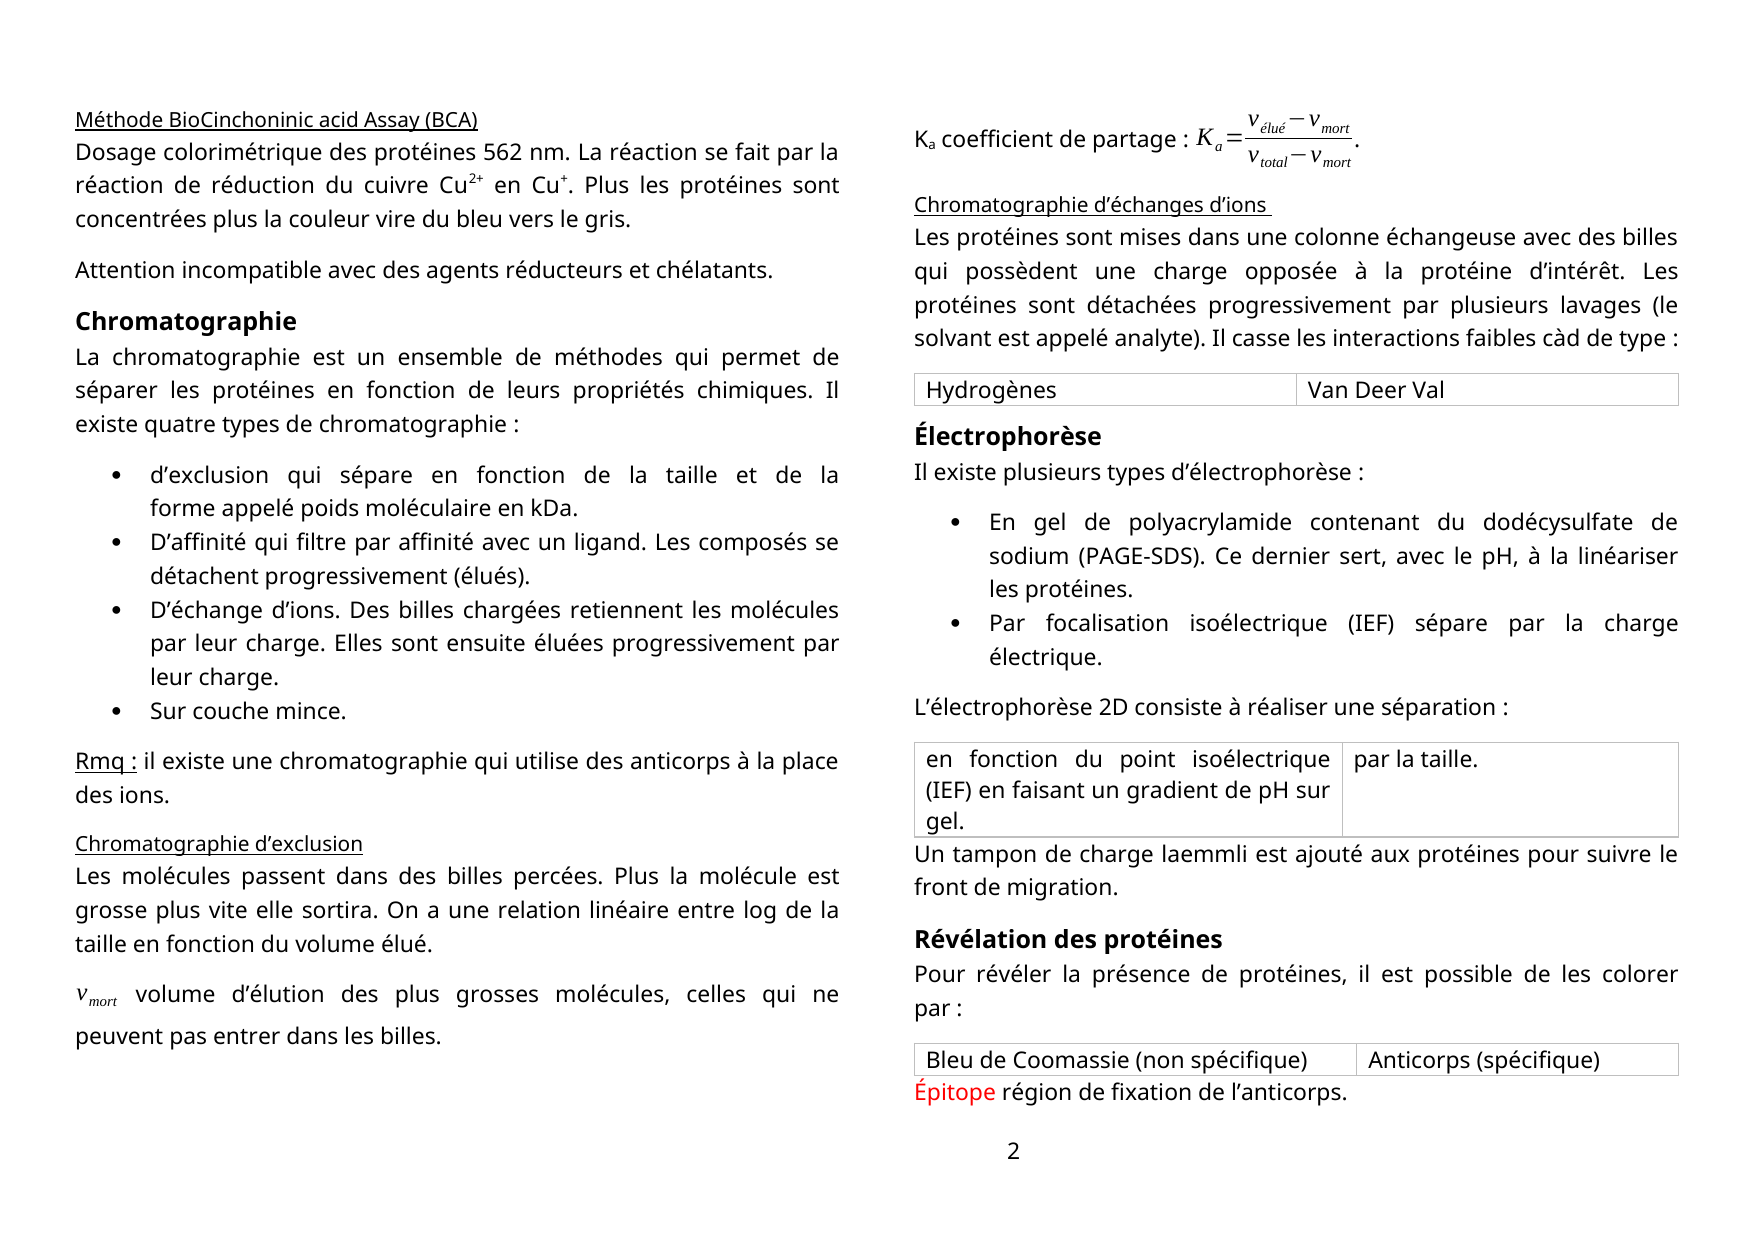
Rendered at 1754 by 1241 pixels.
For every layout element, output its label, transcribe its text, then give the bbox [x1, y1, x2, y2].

text Un tampon de charge laemmli est ajouté aux protéines pour suivre le front de migration. [914, 838, 1679, 902]
subtitle Chromatographie d’exclusion [75, 829, 840, 858]
table_header Anticorps (spécifique) [1357, 1044, 1678, 1075]
subtitle Méthode BioCinchoninic acid Assay (BCA) [75, 105, 840, 133]
text Attention incompatible avec des agents réducteurs et chélatants. [75, 253, 840, 285]
subtitle Révélation des protéines [914, 922, 1679, 956]
subtitle Chromatographie d’échanges d’ions [914, 191, 1679, 219]
list D’échange d’ions. Des billes chargées retiennent les molécules par leur charge. Elles sont ensuite éluées progressivement par leur charge. [112, 594, 840, 692]
text Il existe plusieurs types d’électrophorèse : [914, 455, 1679, 487]
text Pour révéler la présence de protéines, il est possible de les colorer par : [914, 958, 1679, 1023]
list d’exclusion qui sépare en fonction de la taille et de la forme appelé poids moléculaire en kDa. [112, 459, 840, 524]
list Sur couche mince. [112, 695, 840, 726]
subtitle Chromatographie [75, 304, 840, 338]
list D’affinité qui filtre par affinité avec un ligand. Les composés se détachent progressivement (élués). [112, 526, 840, 591]
text Épitope région de fixation de l’anticorps. [914, 1076, 1679, 1107]
list Par focalisation isoélectrique (IEF) sépare par la charge électrique. [951, 607, 1679, 672]
table_header Bleu de Coomassie (non spécifique) [915, 1044, 1356, 1075]
table_header Van Deer Val [1297, 374, 1678, 405]
text Les molécules passent dans des billes percées. Plus la molécule est grosse plus vite elle sortira. On a une relation linéaire entre log de la taille en fonction du volume élué. [75, 860, 840, 959]
text La chromatographie est un ensemble de méthodes qui permet de séparer les protéines en fonction de leurs propriétés chimiques. Il existe quatre types de chromatographie : [75, 341, 840, 439]
table_header par la taille. [1343, 743, 1678, 836]
table_header en fonction du point isoélectrique (IEF) en faisant un gradient de pH sur gel. [915, 743, 1342, 836]
table_header Hydrogènes [915, 374, 1296, 405]
text Rmq : il existe une chromatographie qui utilise des anticorps à la place des ions. [75, 745, 840, 810]
subtitle Électrophorèse [914, 419, 1679, 453]
text volume d’élution des plus grosses molécules, celles qui ne peuvent pas entrer dans les billes. [75, 978, 840, 1051]
text L’électrophorèse 2D consiste à réaliser une séparation : [914, 691, 1679, 722]
text Ka coefficient de partage : . [914, 105, 1679, 171]
list En gel de polyacrylamide contenant du dodécysulfate de sodium (PAGE-SDS). Ce dernier sert, avec le pH, à la linéariser les protéines. [951, 506, 1679, 604]
text Dosage colorimétrique des protéines 562 nm. La réaction se fait par la réaction de réduction du cuivre Cu2+ en Cu+. Plus les protéines sont concentrées plus la couleur vire du bleu vers le gris. [75, 136, 840, 234]
text Les protéines sont mises dans une colonne échangeuse avec des billes qui possèdent une charge opposée à la protéine d’intérêt. Les protéines sont détachées progressivement par plusieurs lavages (le solvant est appelé analyte). Il casse les interactions faibles càd de type : [914, 221, 1679, 354]
